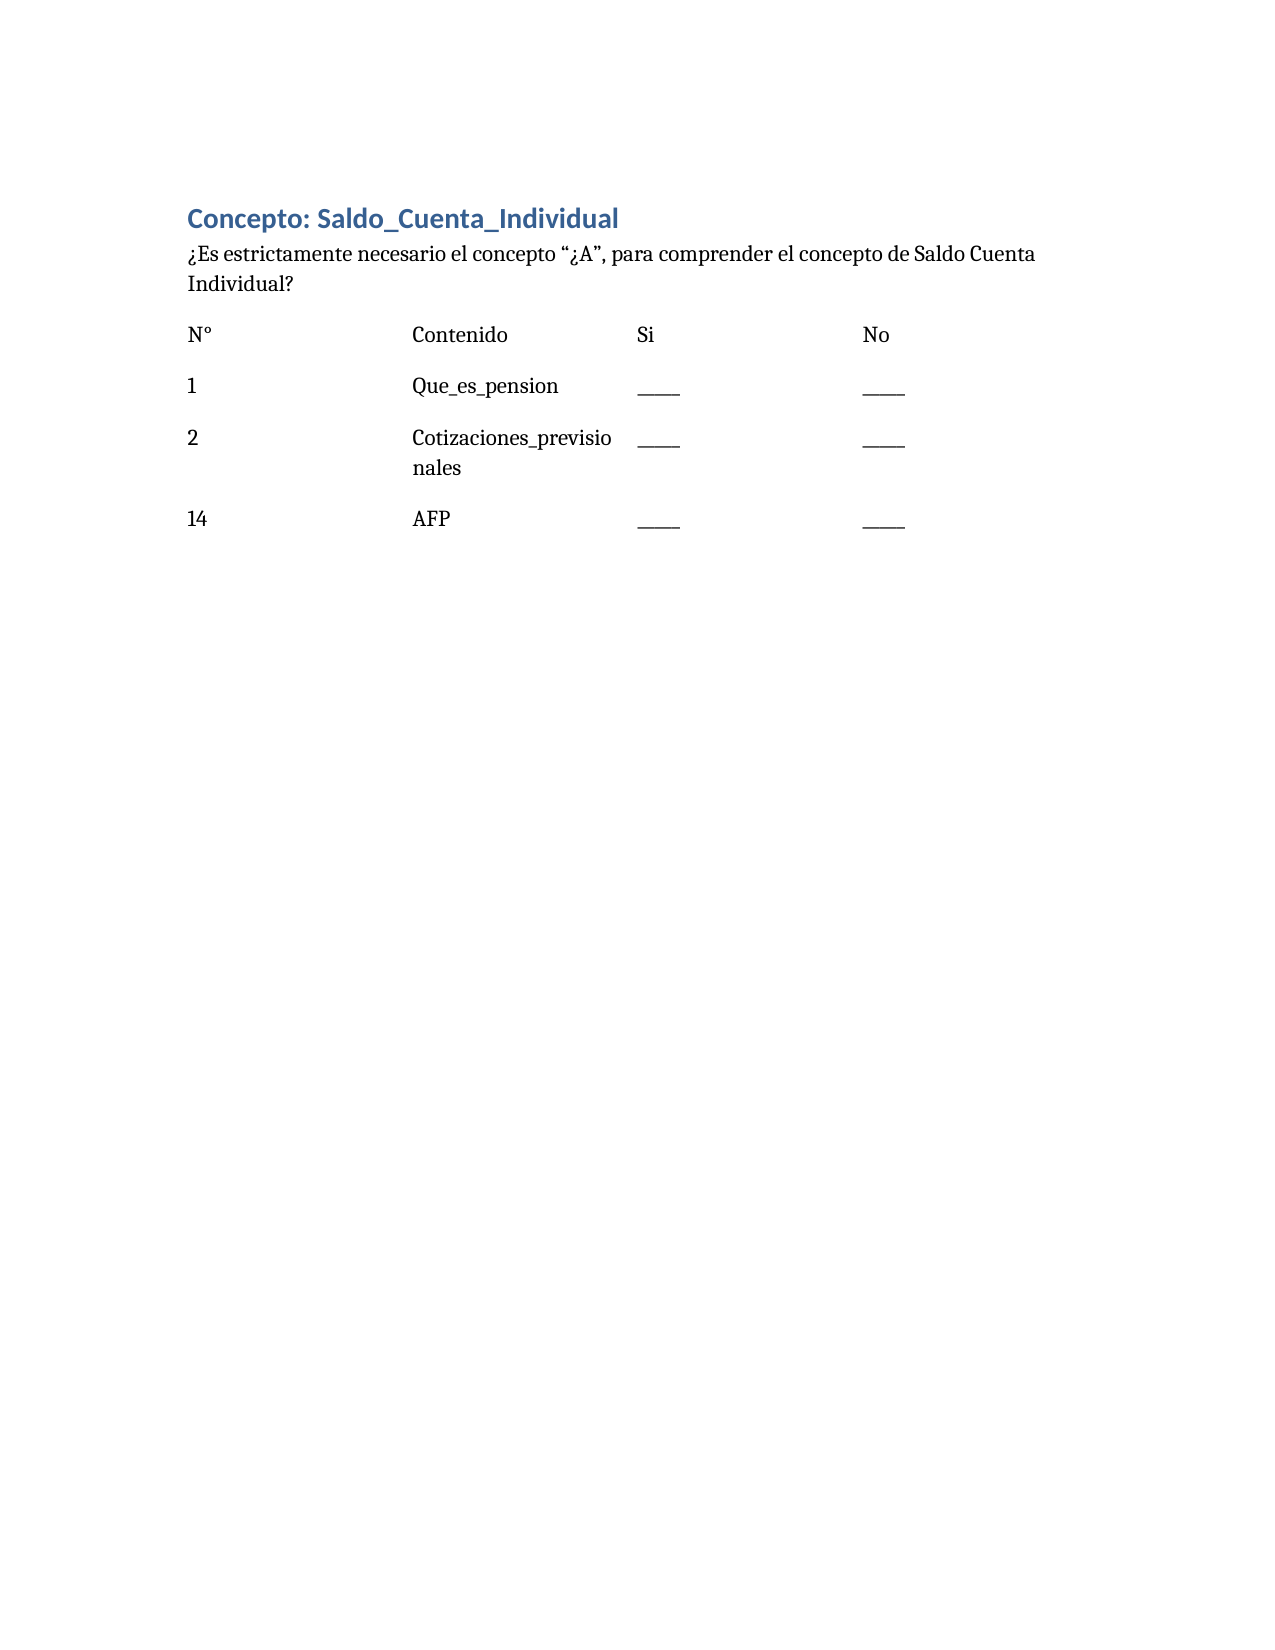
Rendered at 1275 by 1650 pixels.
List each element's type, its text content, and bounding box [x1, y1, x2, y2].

table_header N° [176, 322, 401, 373]
table_cell 1 [176, 373, 401, 424]
table_header No [851, 322, 1076, 373]
table_cell 2 [176, 424, 401, 506]
table_cell Cotizaciones_previsionales [401, 424, 626, 506]
table_cell _____ [626, 506, 851, 557]
table_header Contenido [401, 322, 626, 373]
text ¿Es estrictamente necesario el concepto “¿A”, para comprender el concepto de Saldo Cuenta Individual? [187, 241, 1087, 297]
subtitle Concepto: Saldo_Cuenta_Individual [187, 200, 1087, 236]
table_cell _____ [851, 506, 1076, 557]
table_cell Que_es_pension [401, 373, 626, 424]
table_cell _____ [626, 424, 851, 506]
table_cell _____ [851, 373, 1076, 424]
table_cell _____ [851, 424, 1076, 506]
table_cell _____ [626, 373, 851, 424]
table_cell AFP [401, 506, 626, 557]
table_header Si [626, 322, 851, 373]
table_cell 14 [176, 506, 401, 557]
